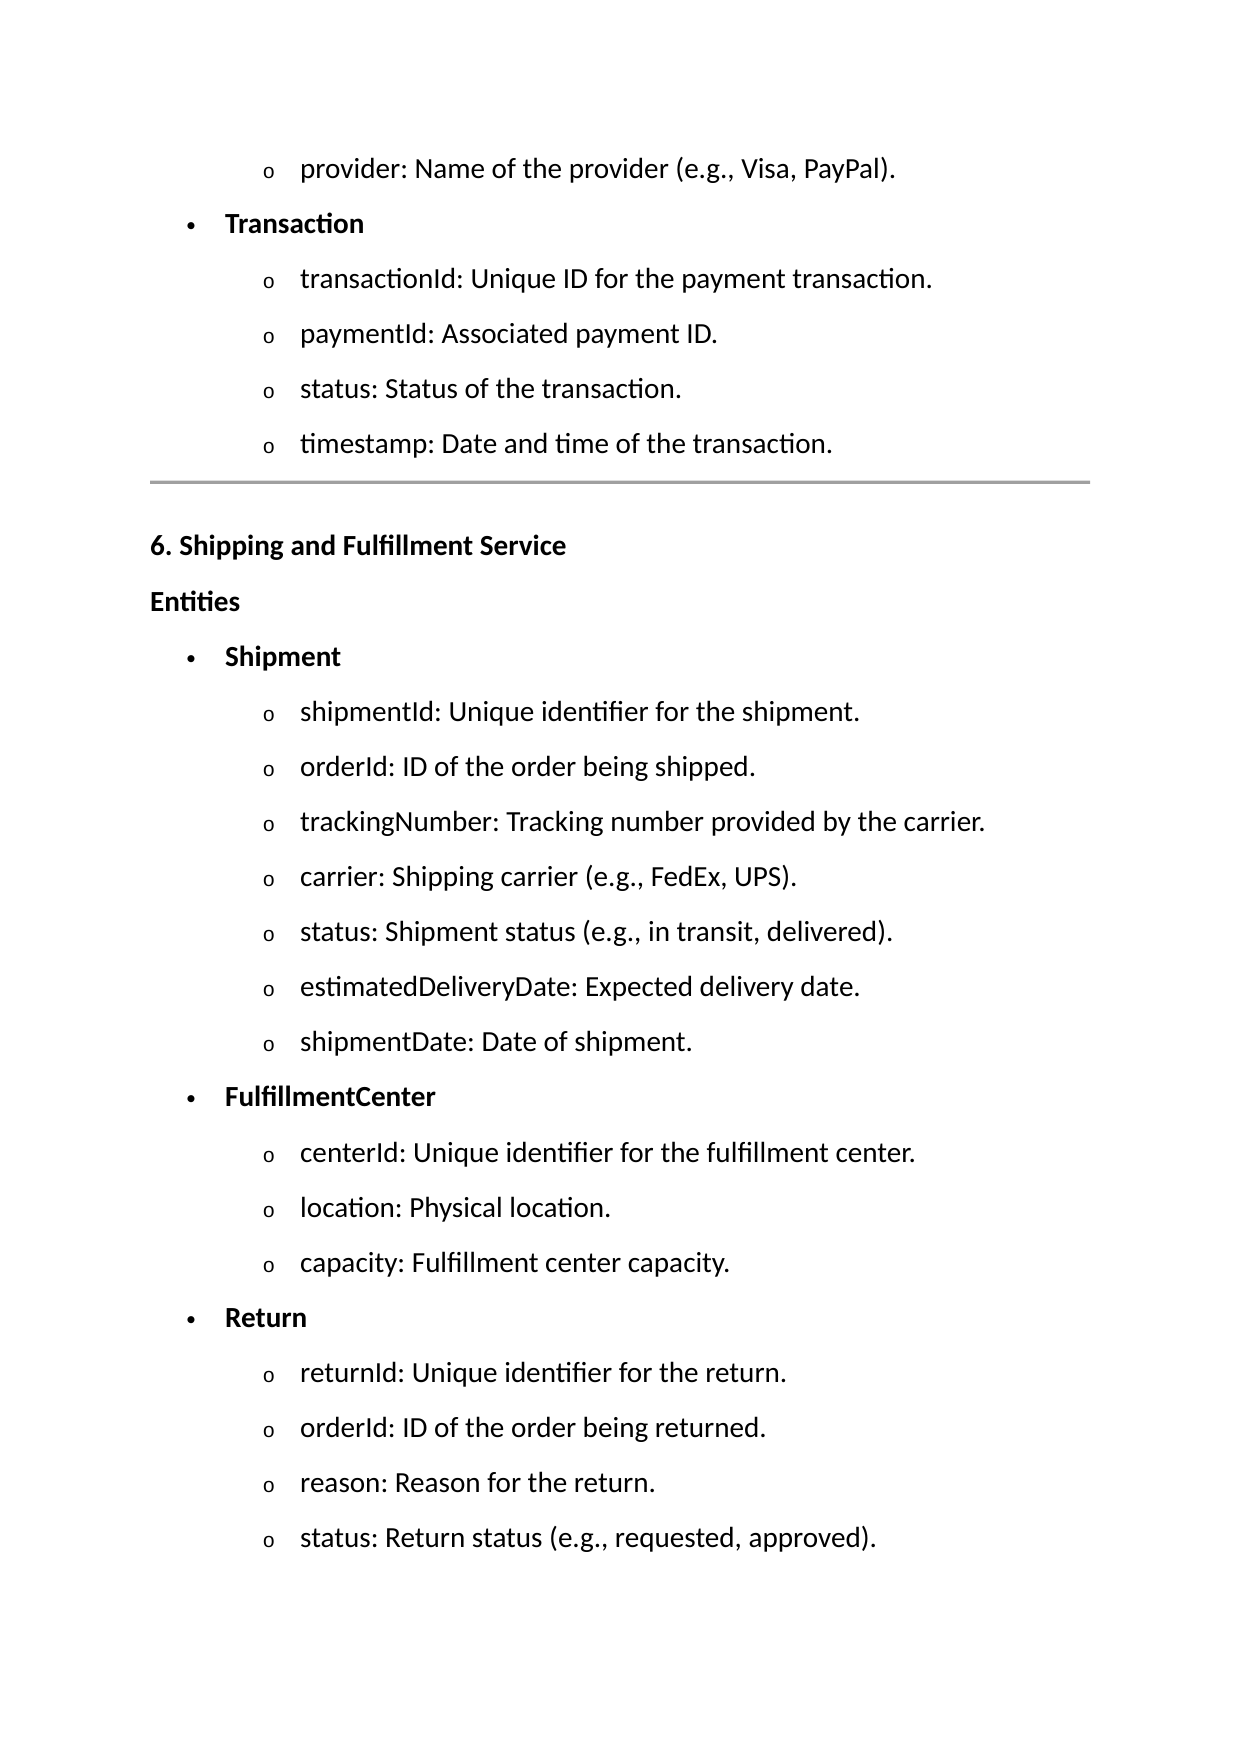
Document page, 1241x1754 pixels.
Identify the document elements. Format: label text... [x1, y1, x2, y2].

list estimatedDeliveryDate: Expected delivery date. [262, 968, 1090, 1004]
list timestamp: Date and time of the transaction. [262, 426, 1090, 461]
list capacity: Fulfillment center capacity. [262, 1244, 1090, 1279]
list Transaction [187, 205, 1090, 241]
list location: Physical location. [262, 1189, 1090, 1224]
text 6. Shipping and Fulfillment Service [150, 527, 1090, 563]
list status: Status of the transaction. [262, 370, 1090, 406]
list shipmentDate: Date of shipment. [262, 1023, 1090, 1059]
list provider: Name of the provider (e.g., Visa, PayPal). [262, 150, 1090, 186]
text Entities [150, 583, 1090, 618]
list returnId: Unique identifier for the return. [262, 1354, 1090, 1390]
list FulfillmentCenter [187, 1078, 1090, 1114]
list carrier: Shipping carrier (e.g., FedEx, UPS). [262, 858, 1090, 894]
list reason: Reason for the return. [262, 1464, 1090, 1500]
list orderId: ID of the order being shipped. [262, 748, 1090, 783]
list orderId: ID of the order being returned. [262, 1409, 1090, 1445]
list Return [187, 1299, 1090, 1334]
list status: Return status (e.g., requested, approved). [262, 1519, 1090, 1555]
list centerId: Unique identifier for the fulfillment center. [262, 1134, 1090, 1169]
list shipmentId: Unique identifier for the shipment. [262, 693, 1090, 728]
list status: Shipment status (e.g., in transit, delivered). [262, 913, 1090, 949]
list paymentId: Associated payment ID. [262, 315, 1090, 351]
list Shipment [187, 638, 1090, 673]
list trackingNumber: Tracking number provided by the carrier. [262, 803, 1090, 839]
list transactionId: Unique ID for the payment transaction. [262, 260, 1090, 296]
